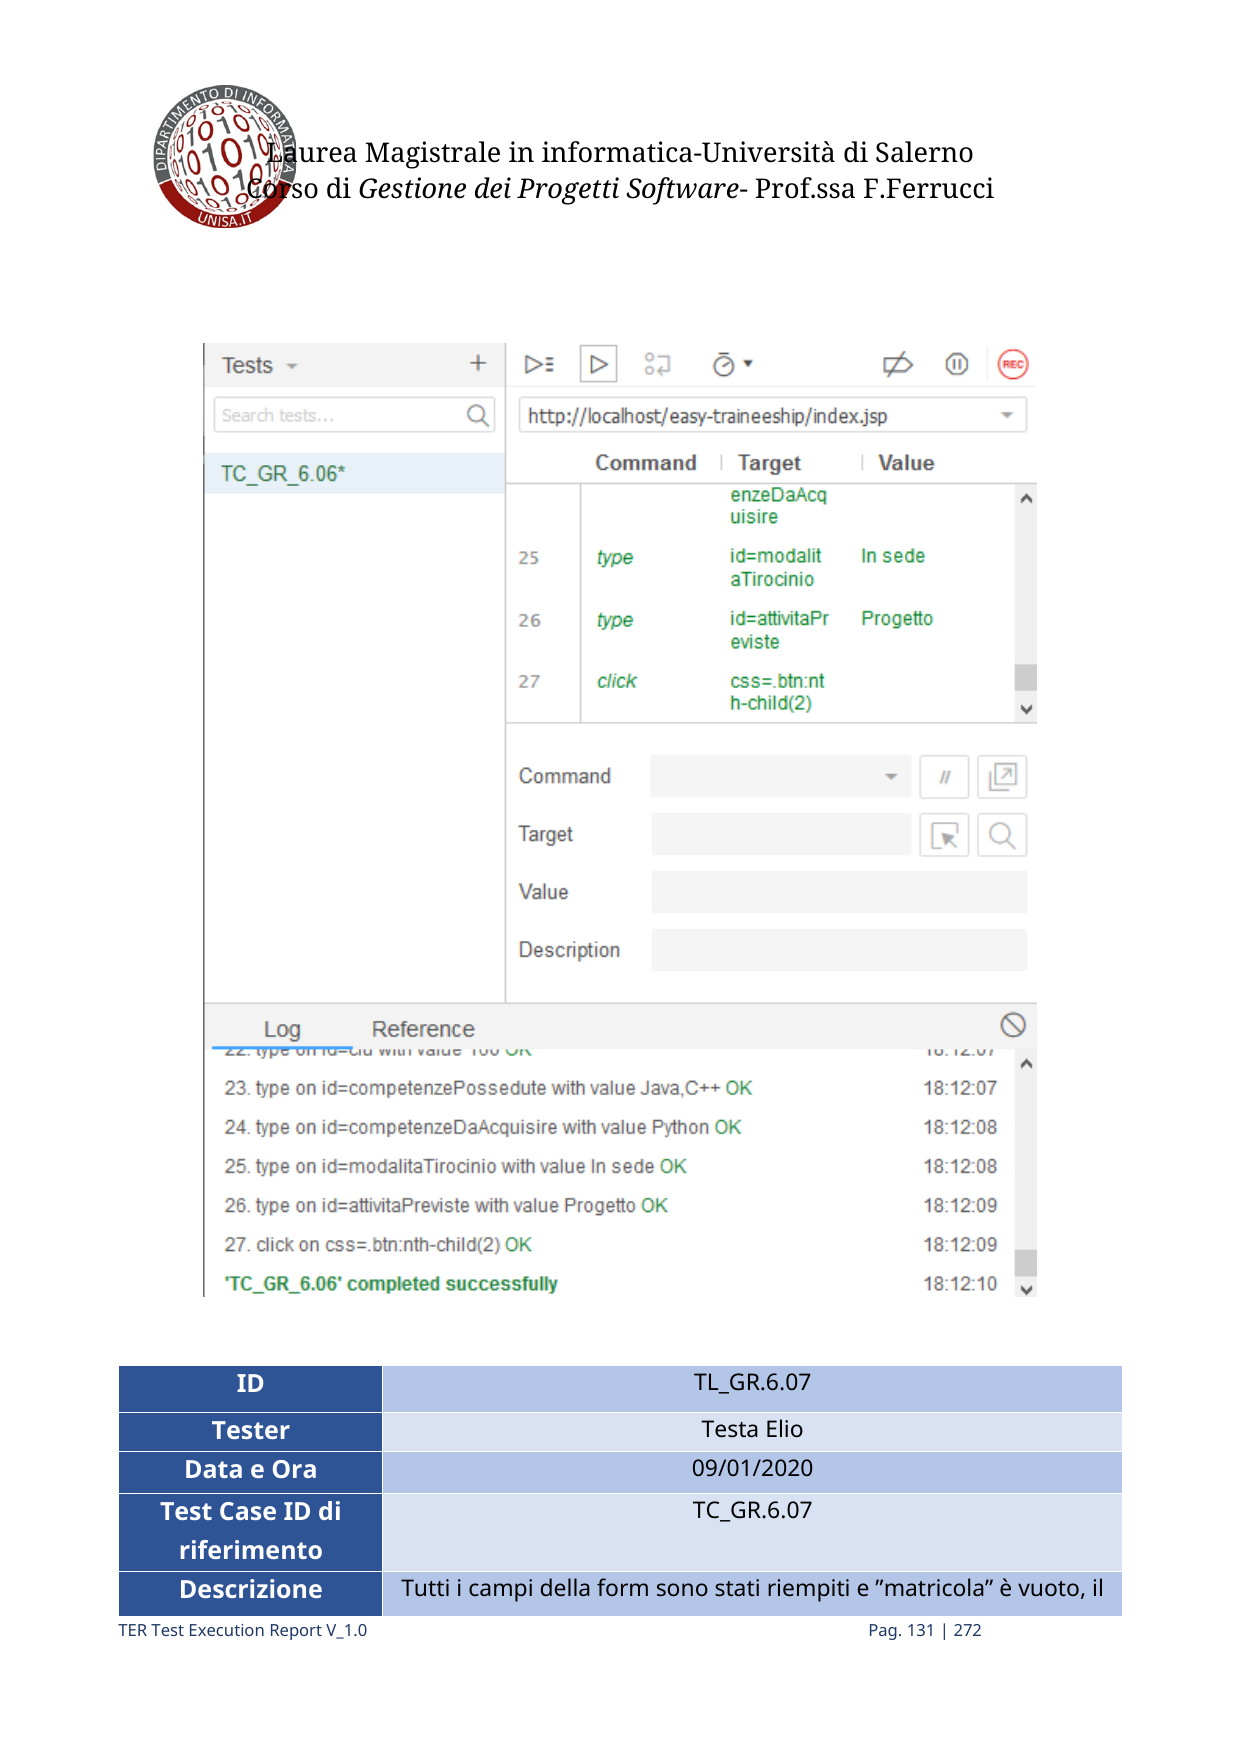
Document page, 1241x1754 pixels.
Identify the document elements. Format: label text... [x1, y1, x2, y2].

table_cell Tester [119, 1413, 382, 1451]
picture [153, 85, 297, 228]
table_cell Testa Elio [383, 1413, 1122, 1451]
table_header TL_GR.6.07 [383, 1366, 1122, 1412]
table_cell 09/01/2020 [383, 1452, 1122, 1493]
picture [203, 343, 1037, 1297]
table_cell Descrizione dell’esecuzione [119, 1572, 382, 1616]
table_cell Data e Ora [119, 1452, 382, 1493]
table_cell Test Case ID di riferimento [119, 1494, 382, 1571]
table_cell Tutti i campi della form sono stati riempiti e ”matricola” è vuoto, il form è stato sottomesso [383, 1572, 1122, 1616]
table_header ID [119, 1366, 382, 1412]
table_cell TC_GR.6.07 [383, 1494, 1122, 1571]
